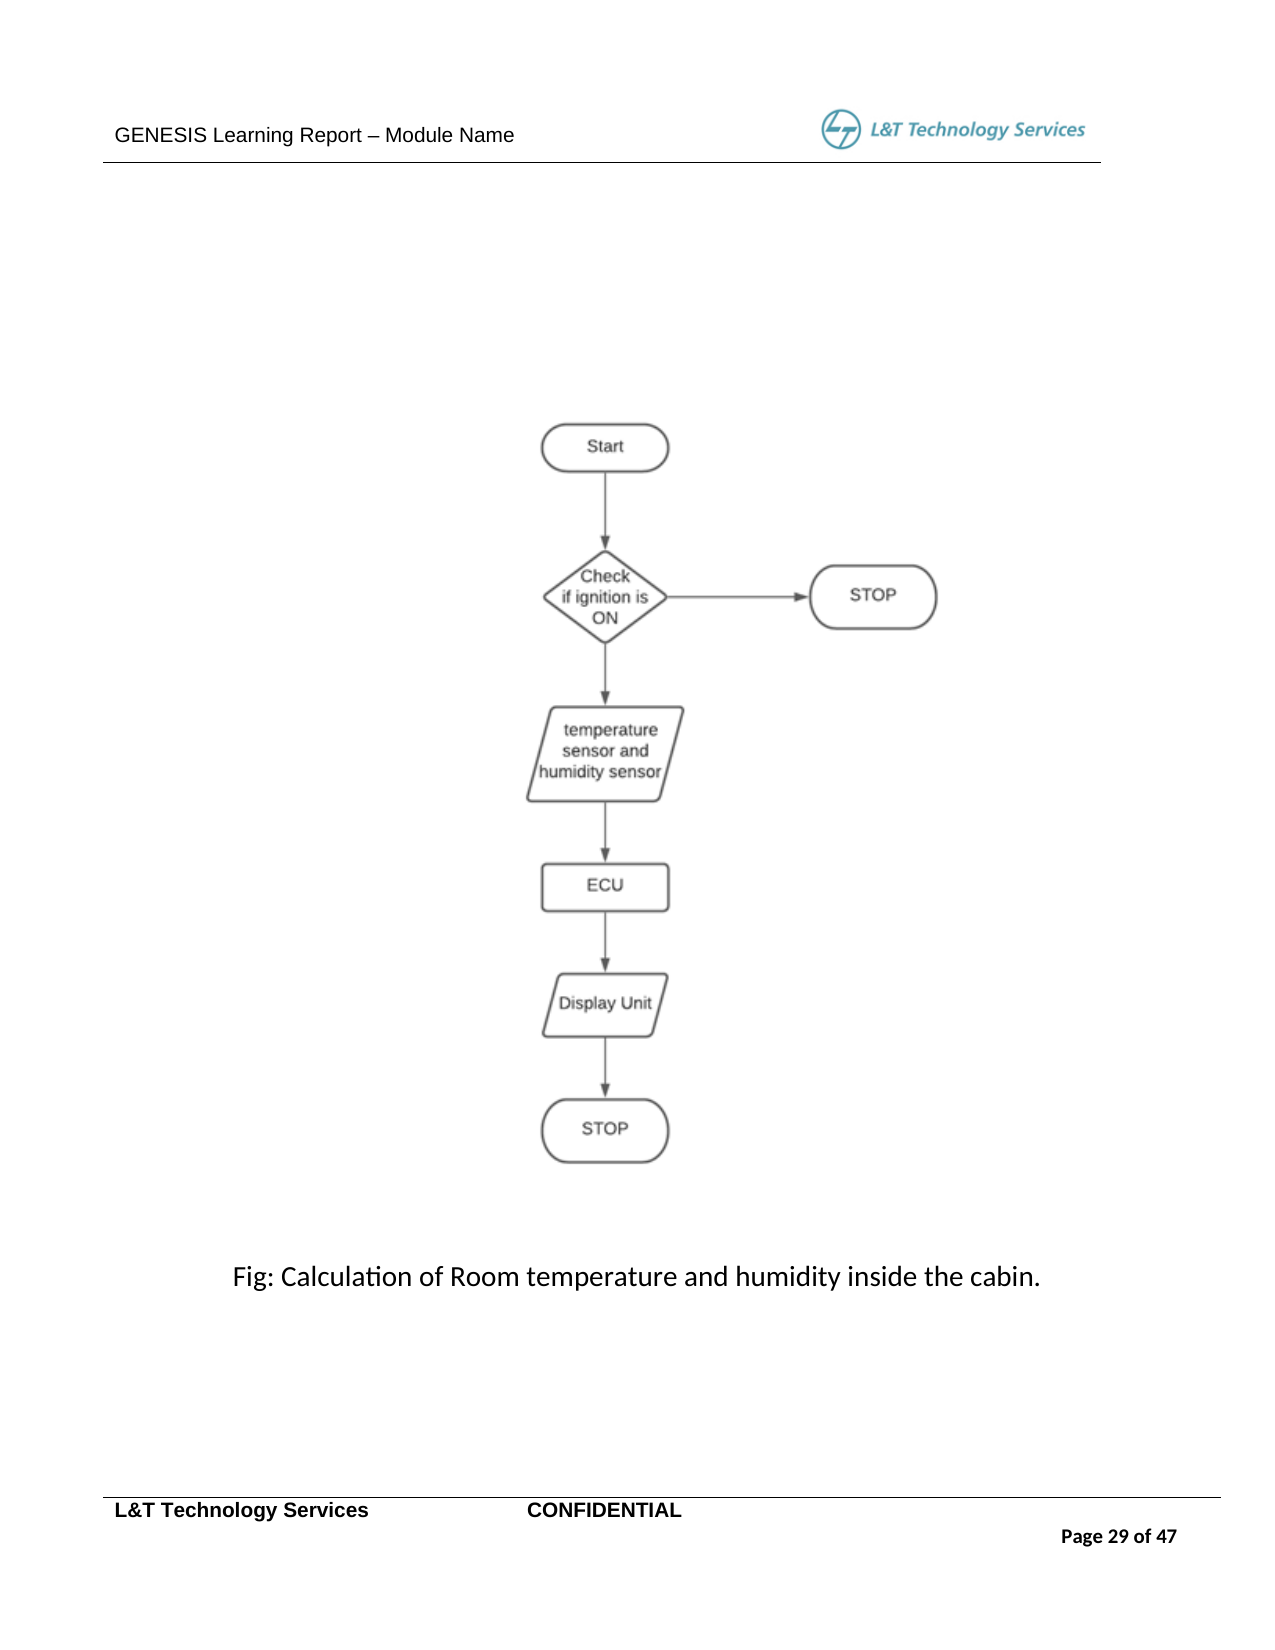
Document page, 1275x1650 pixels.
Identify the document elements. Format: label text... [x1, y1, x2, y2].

text Fig: Calculation of Room temperature and humidity inside the cabin. [103, 1258, 1162, 1293]
picture [492, 186, 1043, 1197]
